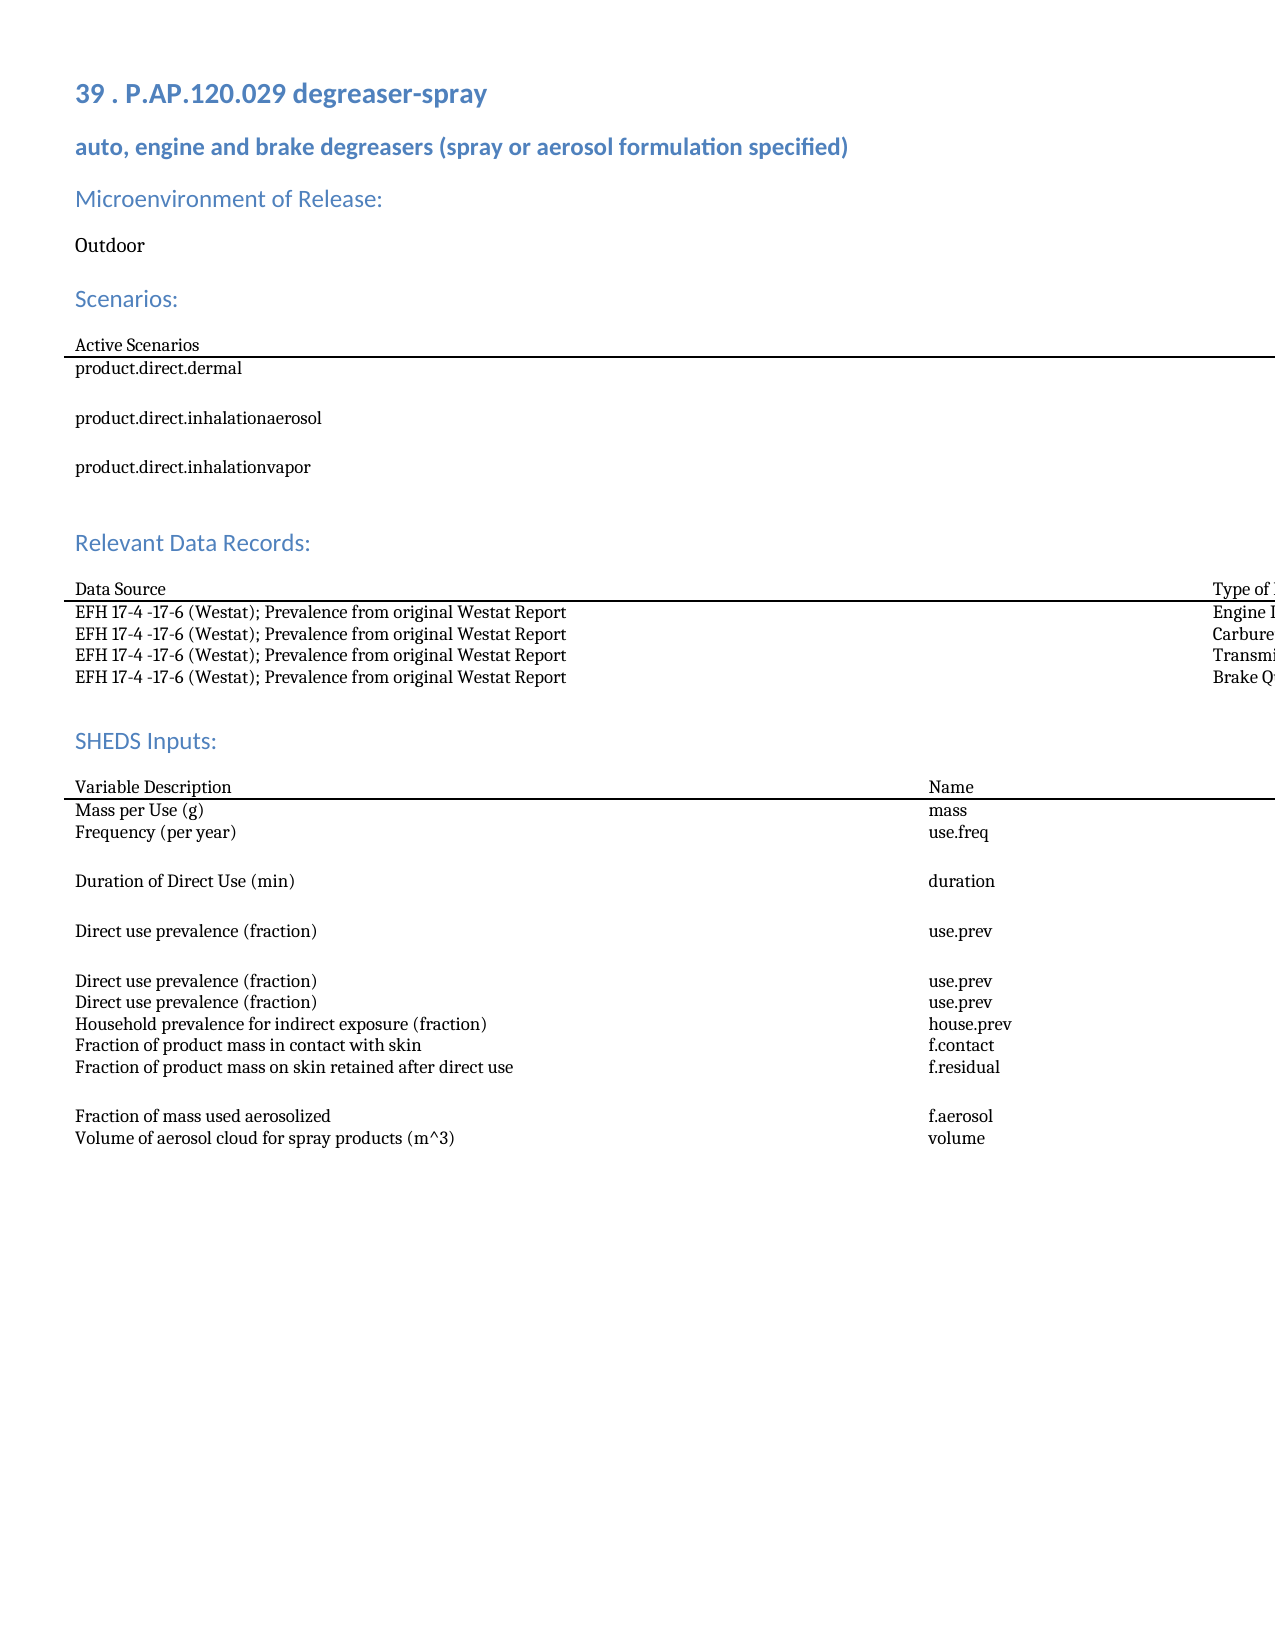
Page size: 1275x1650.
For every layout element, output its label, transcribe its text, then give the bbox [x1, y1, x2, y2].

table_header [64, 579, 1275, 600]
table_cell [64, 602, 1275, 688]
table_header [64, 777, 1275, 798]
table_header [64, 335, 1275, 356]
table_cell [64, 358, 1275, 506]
subtitle 39 . P.AP.120.029 degreaser-spray [75, 75, 1200, 111]
subtitle Microenvironment of Release: [75, 183, 1200, 213]
subtitle Relevant Data Records: [75, 527, 1200, 558]
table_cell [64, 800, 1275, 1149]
subtitle auto, engine and brake degreasers (spray or aerosol formulation specified) [75, 131, 1200, 162]
text Outdoor [75, 234, 1200, 258]
subtitle Scenarios: [75, 283, 1200, 314]
subtitle SHEDS Inputs: [75, 725, 1200, 756]
